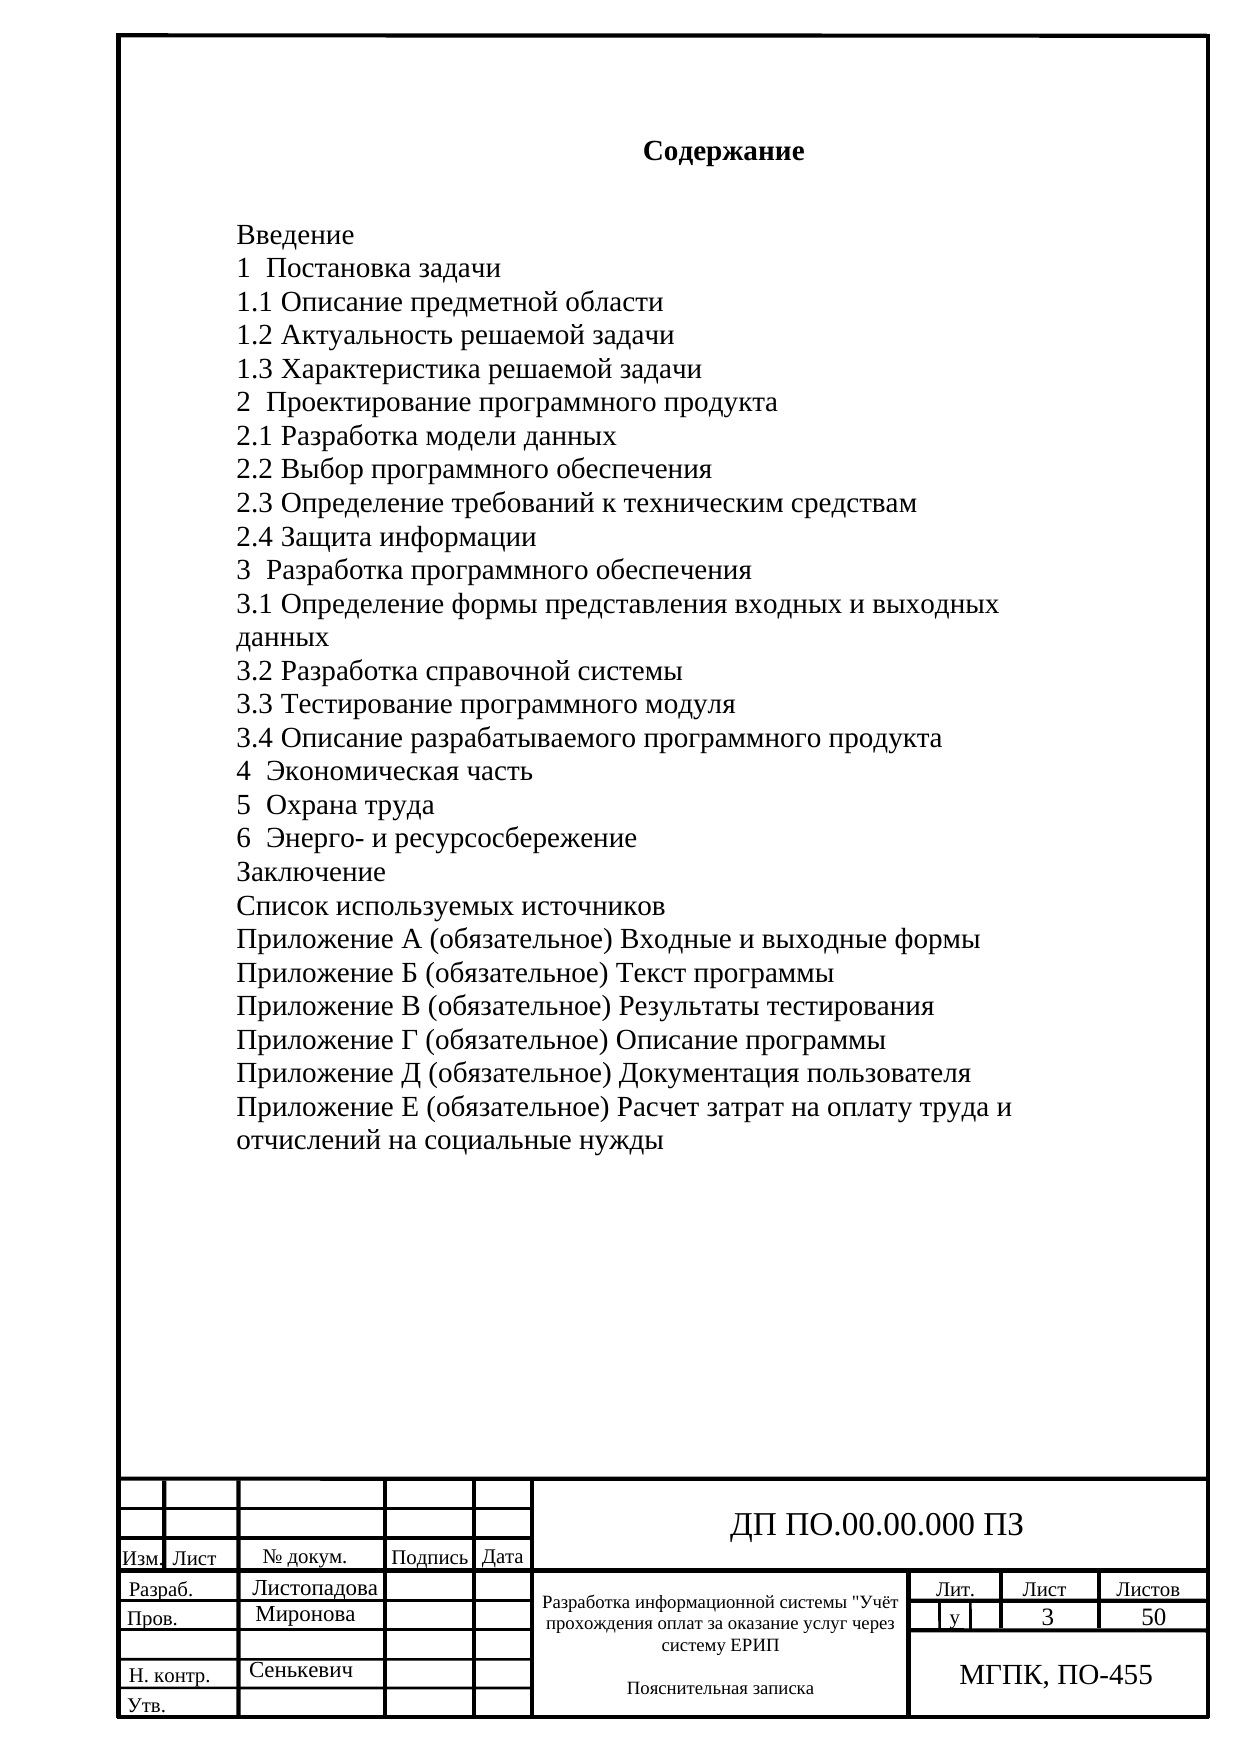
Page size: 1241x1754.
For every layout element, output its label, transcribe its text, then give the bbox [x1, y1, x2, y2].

text Приложение А (обязательное) Входные и выходные формы [148, 921, 1196, 955]
text Приложение Е (обязательное) Расчет затрат на оплату труда и [148, 1089, 1196, 1122]
list Описание разрабатываемого программного продукта [148, 720, 1196, 753]
text Приложение Б (обязательное) Текст программы [148, 955, 1196, 988]
text Приложение В (обязательное) Результаты тестирования [148, 988, 1196, 1022]
list Тестирование программного модуля [148, 686, 1196, 720]
list Выбор программного обеспечения [148, 452, 1196, 485]
list Разработка модели данных [148, 418, 1196, 452]
list Определение требований к техническим средствам [148, 485, 1196, 519]
list Экономическая часть [148, 753, 1196, 787]
text отчислений на социальные нужды [148, 1122, 1196, 1156]
text Приложение Д (обязательное) Документация пользователя [148, 1055, 1196, 1089]
text Список используемых источников [148, 888, 1196, 921]
list Охрана труда [148, 787, 1196, 821]
list Постановка задачи [148, 250, 1196, 284]
list Разработка справочной системы [148, 653, 1196, 686]
text Заключение [148, 854, 1196, 888]
list Определение формы представления входных и выходных [148, 586, 1196, 619]
text Содержание [148, 133, 1211, 166]
list Энерго- и ресурсосбережение [148, 821, 1196, 854]
list Актуальность решаемой задачи [148, 317, 1196, 351]
list Характеристика решаемой задачи [148, 351, 1196, 384]
list Разработка программного обеспечения [148, 552, 1196, 586]
text Приложение Г (обязательное) Описание программы [148, 1022, 1196, 1055]
list Защита информации [148, 519, 1196, 552]
list Проектирование программного продукта [148, 384, 1196, 418]
text Введение [148, 217, 1196, 250]
list Описание предметной области [148, 284, 1196, 317]
text данных [148, 619, 1196, 653]
